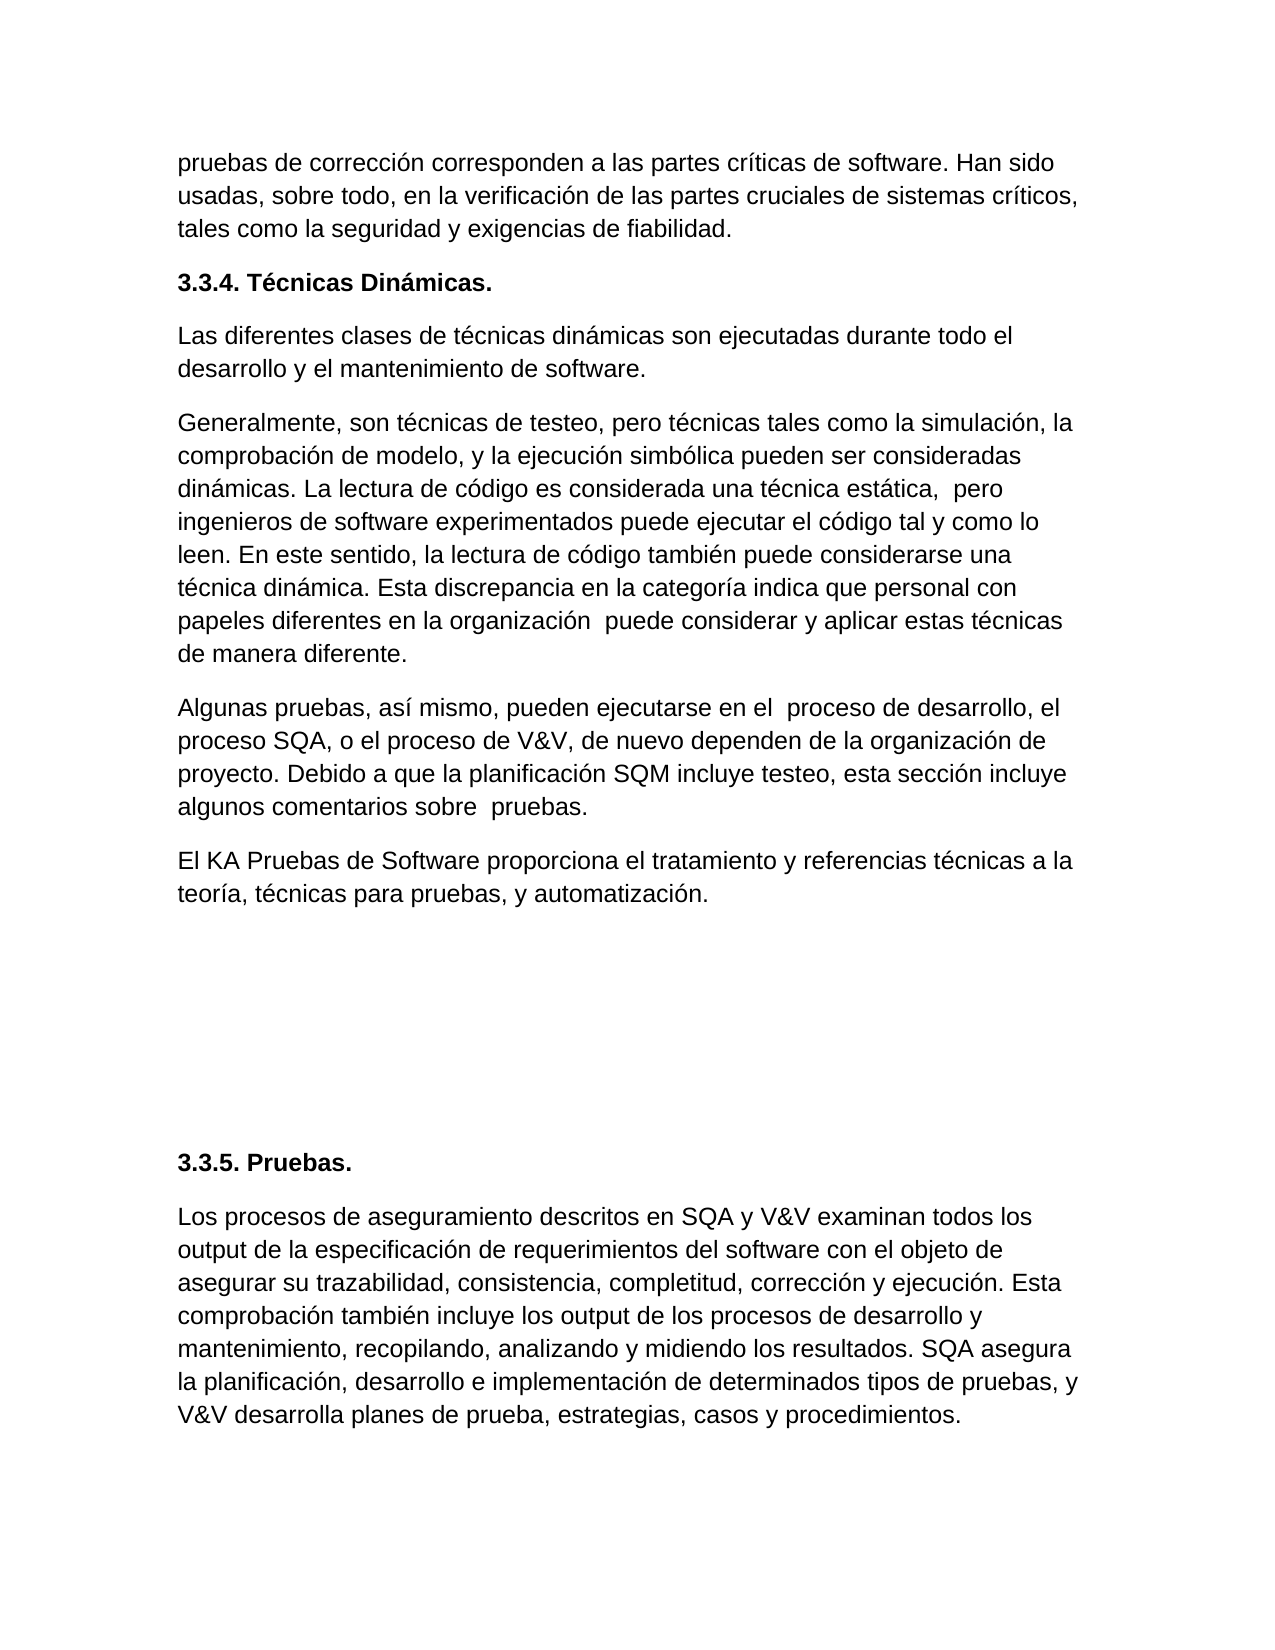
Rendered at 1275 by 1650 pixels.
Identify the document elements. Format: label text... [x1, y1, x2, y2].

text 3.3.4. Técnicas Dinámicas. [177, 267, 1098, 296]
text Las diferentes clases de técnicas dinámicas son ejecutadas durante todo el desarrollo y el mantenimiento de software. [177, 321, 1098, 383]
text Generalmente, son técnicas de testeo, pero técnicas tales como la simulación, la comprobación de modelo, y la ejecución simbólica pueden ser consideradas dinámicas. La lectura de código es considerada una técnica estática, pero ingenieros de software experimentados puede ejecutar el código tal y como lo leen. En este sentido, la lectura de código también puede considerarse una técnica dinámica. Esta discrepancia en la categoría indica que personal con papeles diferentes en la organización puede considerar y aplicar estas técnicas de manera diferente. [177, 408, 1098, 668]
text 3.3.5. Pruebas. [177, 1148, 1098, 1177]
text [177, 148, 1098, 242]
text Los procesos de aseguramiento descritos en SQA y V&V examinan todos los output de la especificación de requerimientos del software con el objeto de asegurar su trazabilidad, consistencia, completitud, corrección y ejecución. Esta comprobación también incluye los output de los procesos de desarrollo y mantenimiento, recopilando, analizando y midiendo los resultados. SQA asegura la planificación, desarrollo e implementación de determinados tipos de pruebas, y V&V desarrolla planes de prueba, estrategias, casos y procedimientos. [177, 1202, 1098, 1429]
text Algunas pruebas, así mismo, pueden ejecutarse en el proceso de desarrollo, el proceso SQA, o el proceso de V&V, de nuevo dependen de la organización de proyecto. Debido a que la planificación SQM incluye testeo, esta sección incluye algunos comentarios sobre pruebas. [177, 693, 1098, 821]
text El KA Pruebas de Software proporciona el tratamiento y referencias técnicas a la teoría, técnicas para pruebas, y automatización. [177, 846, 1098, 908]
